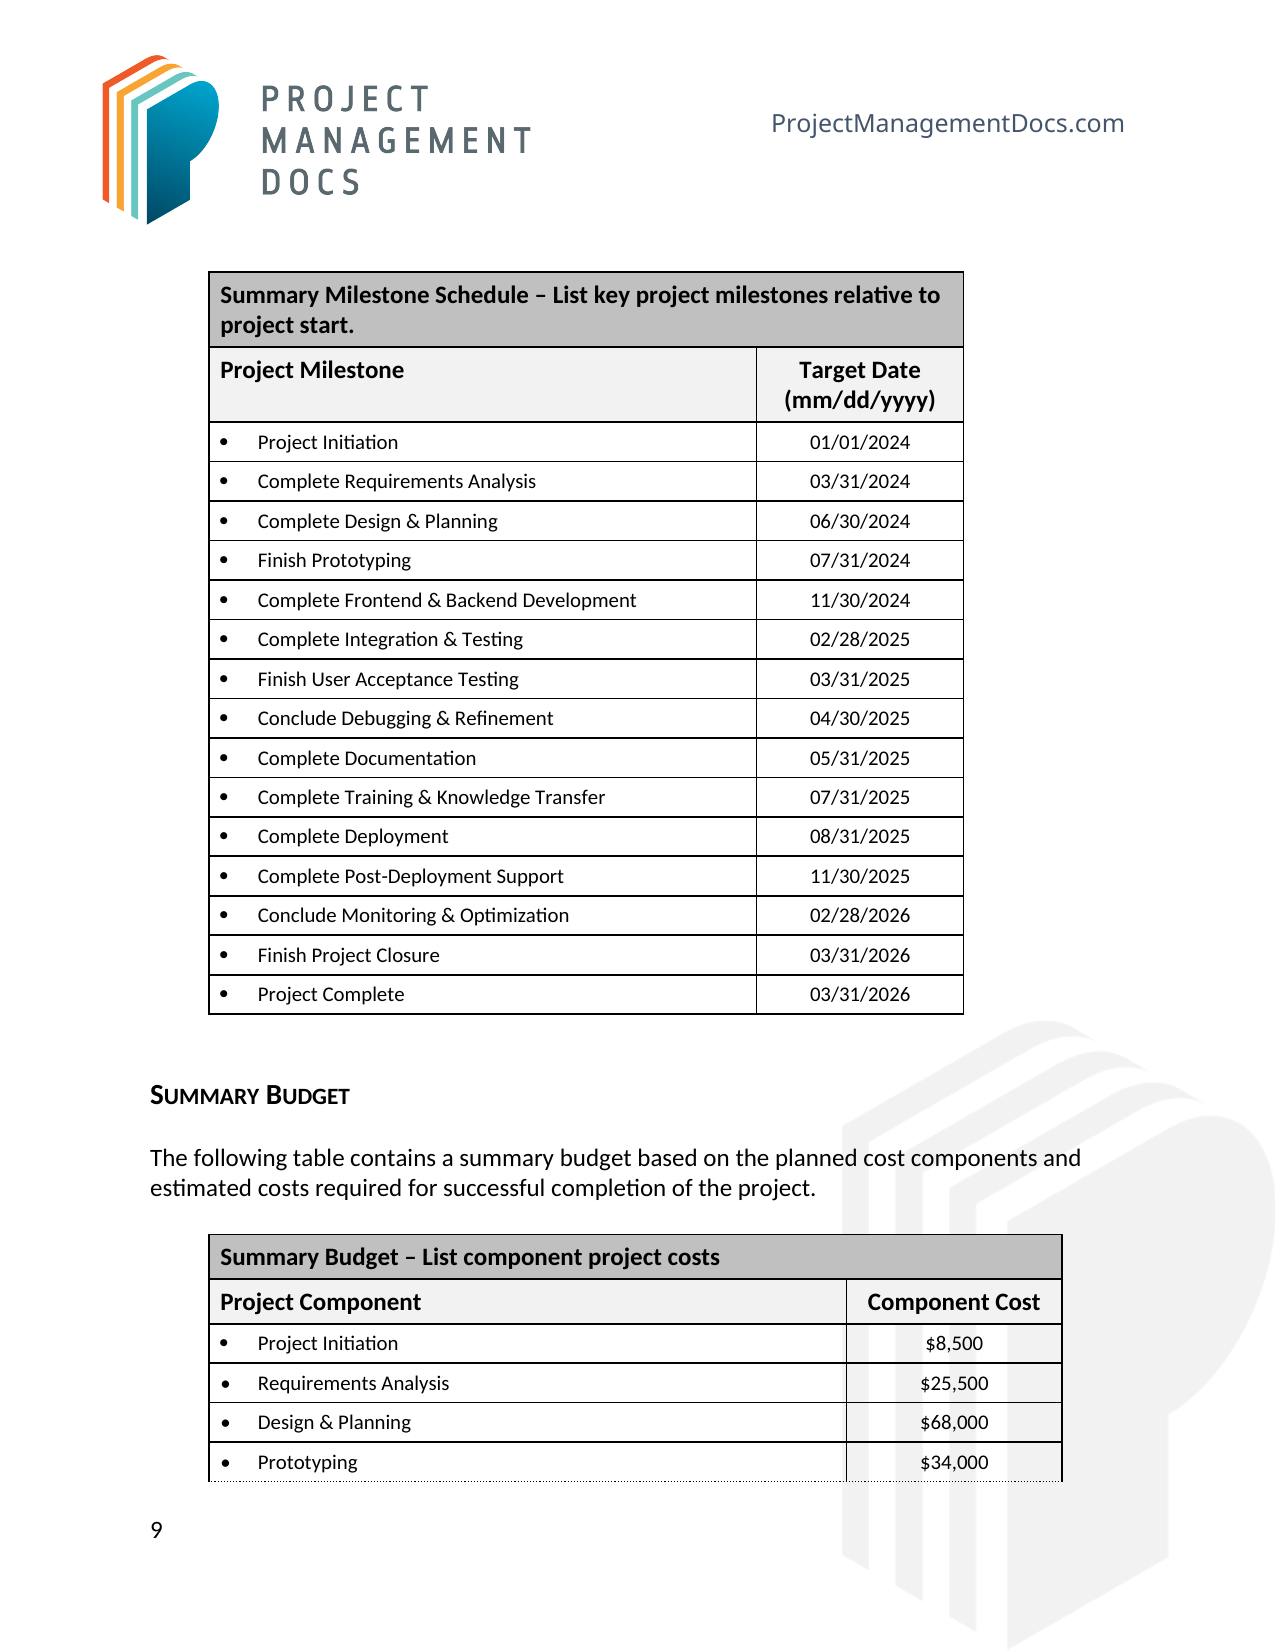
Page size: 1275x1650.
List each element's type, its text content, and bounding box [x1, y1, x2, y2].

table_header Summary Budget – List component project costs [210, 1235, 1061, 1278]
table_cell Conclude Monitoring & Optimization [210, 897, 756, 934]
table_cell • Prototyping [210, 1443, 846, 1481]
table_cell $8,500 [847, 1325, 1061, 1362]
table_cell Complete Deployment [210, 818, 756, 855]
table_cell 06/30/2024 [757, 502, 963, 539]
table_cell Project Component [210, 1280, 846, 1323]
table_cell $34,000 [847, 1443, 1061, 1481]
table_cell 07/31/2025 [757, 778, 963, 816]
table_cell • Design & Planning [210, 1403, 846, 1441]
table_cell 11/30/2025 [757, 857, 963, 895]
table_cell Project Complete [210, 976, 756, 1013]
table_cell Finish Prototyping [210, 541, 756, 579]
table_cell Complete Training & Knowledge Transfer [210, 778, 756, 816]
picture [102, 55, 531, 225]
table_cell Complete Design & Planning [210, 502, 756, 539]
table_cell 02/28/2026 [757, 897, 963, 934]
table_cell 03/31/2024 [757, 462, 963, 500]
table_cell Component Cost [847, 1280, 1061, 1323]
table_cell Complete Post-Deployment Support [210, 857, 756, 895]
table_cell Target Date (mm/dd/yyyy) [757, 348, 963, 421]
table_cell • Requirements Analysis [210, 1364, 846, 1402]
table_cell 07/31/2024 [757, 541, 963, 579]
table_cell Complete Requirements Analysis [210, 462, 756, 500]
table_cell 08/31/2025 [757, 818, 963, 855]
table_cell 03/31/2025 [757, 660, 963, 697]
table_cell Complete Documentation [210, 739, 756, 776]
table_cell 05/31/2025 [757, 739, 963, 776]
subtitle Summary Budget [150, 1076, 1125, 1112]
table_cell 03/31/2026 [757, 936, 963, 974]
picture [842, 1021, 1275, 1650]
table_cell 03/31/2026 [757, 976, 963, 1013]
table_cell Finish Project Closure [210, 936, 756, 974]
table_cell Complete Frontend & Backend Development [210, 581, 756, 618]
text The following table contains a summary budget based on the planned cost components and estimated costs required for successful completion of the project. [150, 1142, 1125, 1203]
table_cell Project Initiation [210, 423, 756, 461]
table_cell Project Initiation [210, 1325, 846, 1362]
table_cell 02/28/2025 [757, 620, 963, 658]
table_cell 11/30/2024 [757, 581, 963, 618]
table_cell Conclude Debugging & Refinement [210, 699, 756, 737]
table_cell $68,000 [847, 1403, 1061, 1441]
table_cell Complete Integration & Testing [210, 620, 756, 658]
table_cell 04/30/2025 [757, 699, 963, 737]
table_cell Project Milestone [210, 348, 756, 421]
table_cell $25,500 [847, 1364, 1061, 1402]
table_cell Finish User Acceptance Testing [210, 660, 756, 697]
table_header Summary Milestone Schedule – List key project milestones relative to project start. [210, 273, 963, 346]
table_cell 01/01/2024 [757, 423, 963, 461]
